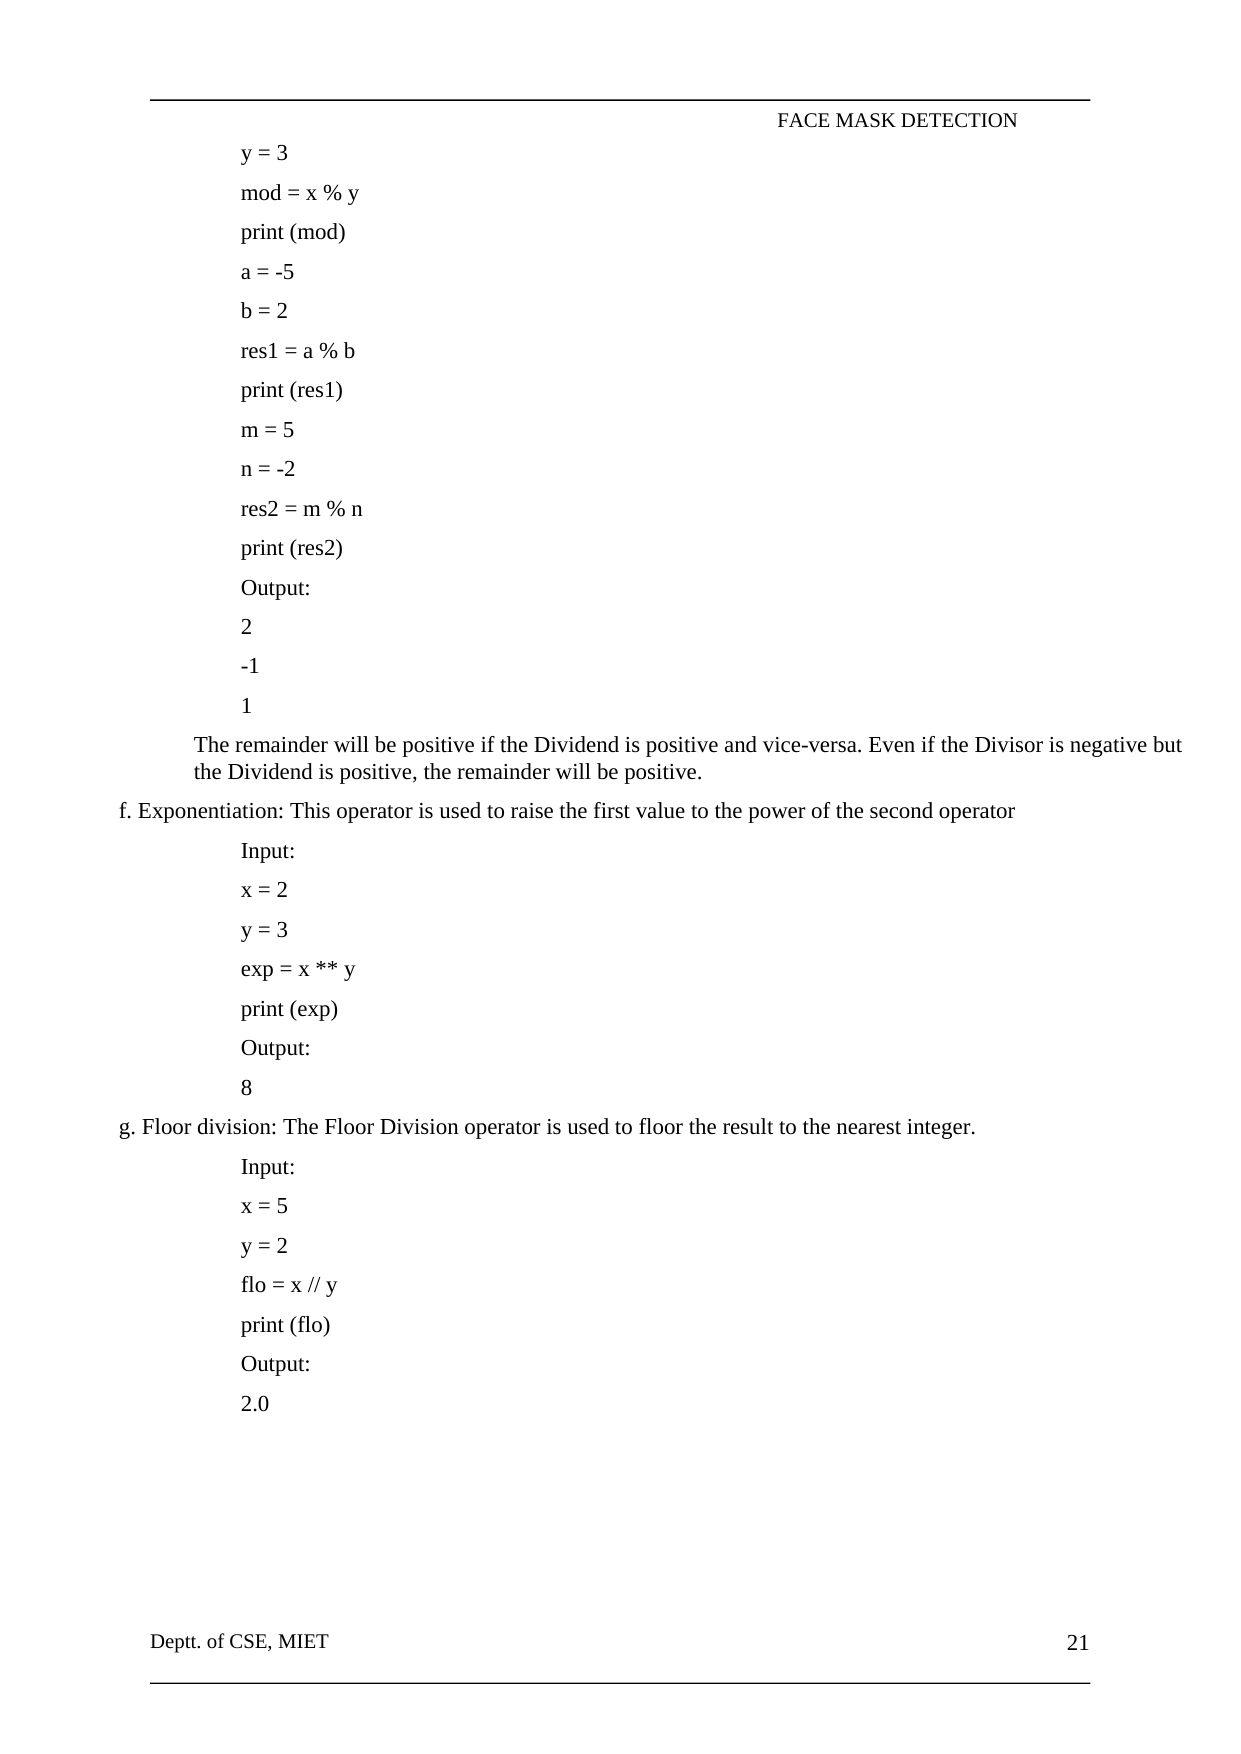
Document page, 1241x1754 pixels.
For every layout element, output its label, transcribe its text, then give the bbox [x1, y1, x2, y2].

text m = 5 [119, 416, 1188, 442]
text Output: [119, 1034, 1188, 1061]
text x = 2 [119, 876, 1188, 903]
text res1 = a % b [119, 337, 1188, 363]
text 2 [119, 613, 1188, 639]
text Output: [119, 1350, 1188, 1376]
text a = -5 [119, 258, 1188, 284]
text The remainder will be positive if the Dividend is positive and vice-versa. Even if the Divisor is negative but the Dividend is positive, the remainder will be positive. [194, 732, 1188, 784]
text n = -2 [119, 455, 1188, 482]
text 1 [119, 692, 1188, 718]
text 2.0 [119, 1389, 1188, 1416]
text f. Exponentiation: This operator is used to raise the first value to the power of the second operator [119, 797, 1188, 824]
text x = 5 [119, 1192, 1188, 1218]
text exp = x ** y [119, 955, 1188, 982]
text print (mod) [119, 218, 1188, 245]
text print (exp) [119, 995, 1188, 1021]
text Input: [119, 1153, 1188, 1179]
text print (flo) [119, 1311, 1188, 1337]
text g. Floor division: The Floor Division operator is used to floor the result to the nearest integer. [119, 1113, 1188, 1139]
text res2 = m % n [119, 495, 1188, 521]
text y = 3 [119, 139, 1188, 166]
text y = 2 [119, 1232, 1188, 1258]
text Input: [119, 837, 1188, 863]
text 8 [119, 1074, 1188, 1100]
text print (res1) [119, 376, 1188, 403]
text print (res2) [119, 534, 1188, 561]
text y = 3 [119, 916, 1188, 942]
text -1 [119, 653, 1188, 679]
text flo = x // y [119, 1271, 1188, 1297]
text Output: [119, 574, 1188, 600]
text b = 2 [119, 297, 1188, 324]
text mod = x % y [119, 179, 1188, 205]
